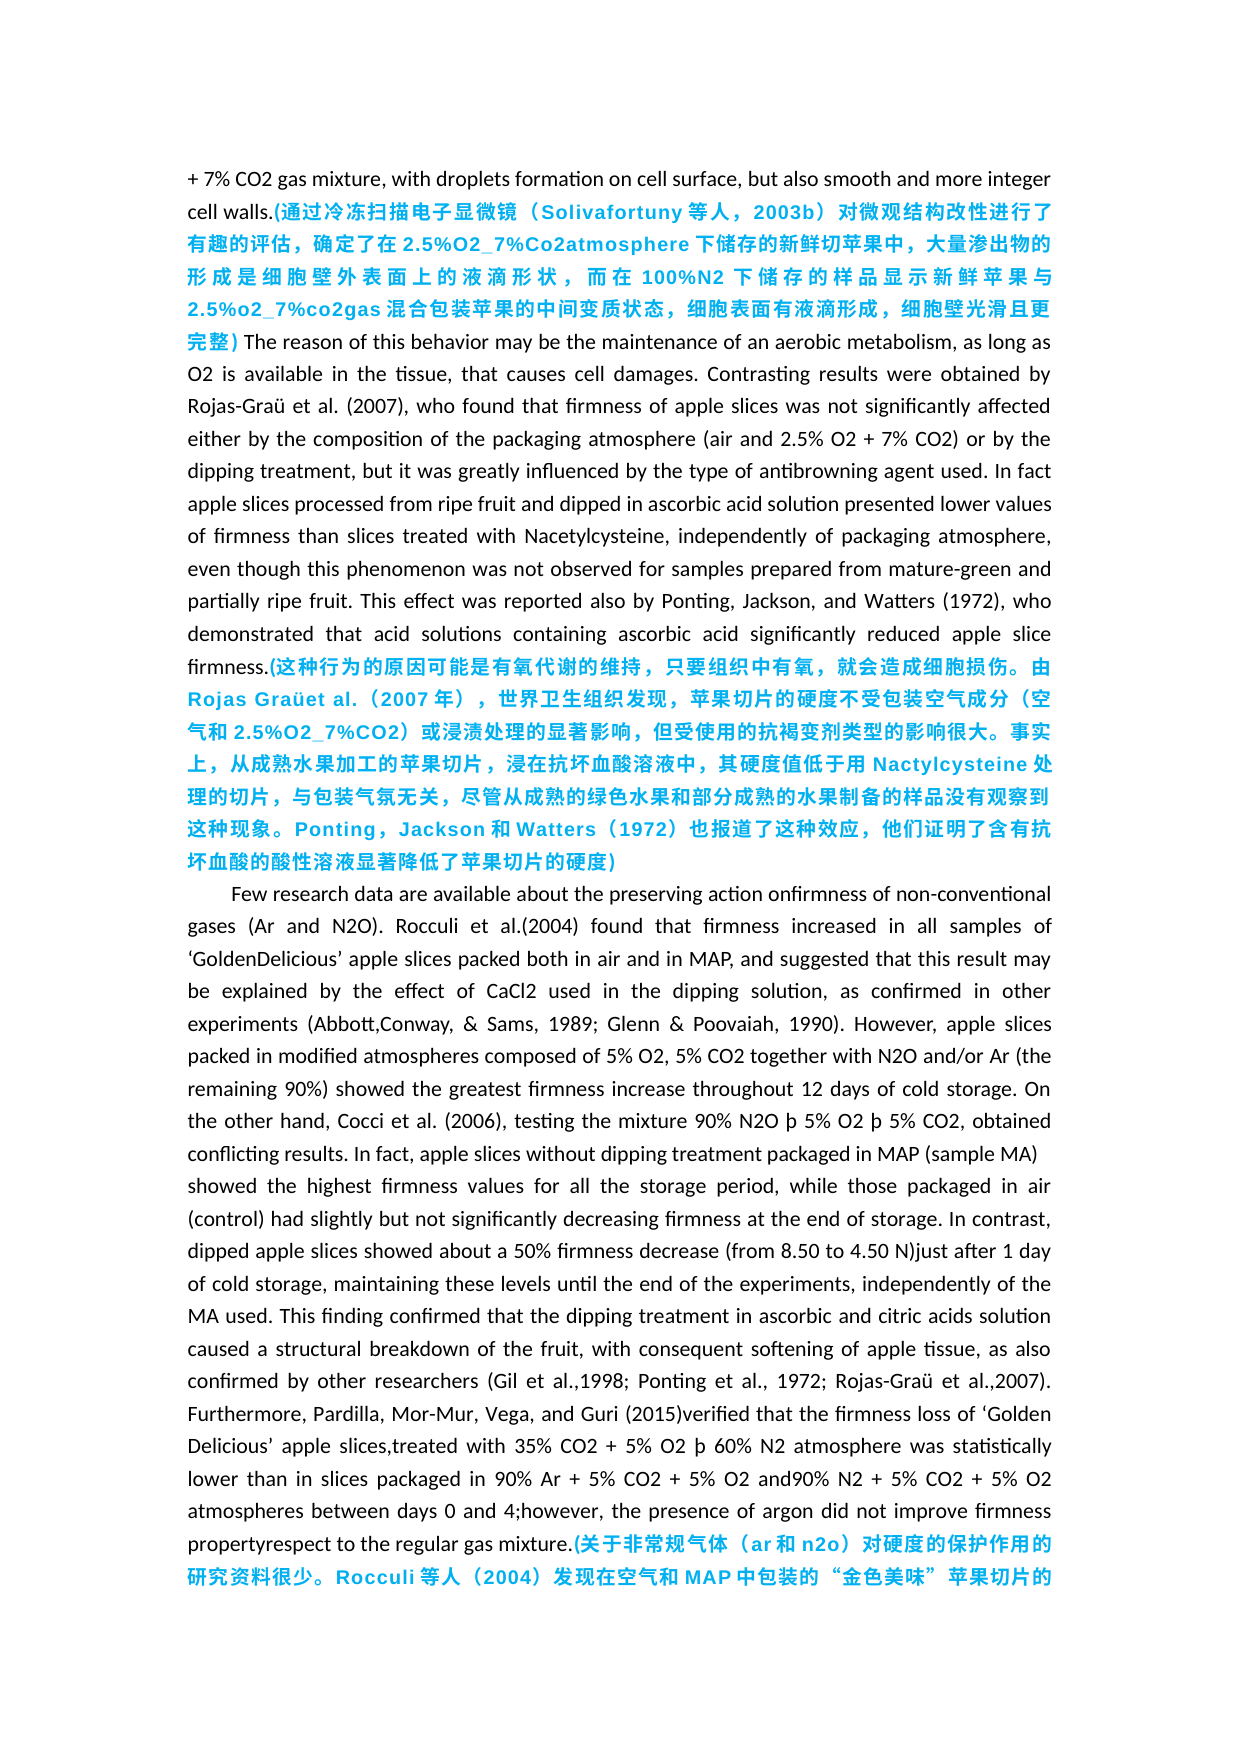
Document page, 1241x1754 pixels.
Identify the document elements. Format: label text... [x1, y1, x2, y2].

text Few research data are available about the preserving action onfirmness of non-conventional gases (Ar and N2O). Rocculi et al.(2004) found that firmness increased in all samples of ‘GoldenDelicious’ apple slices packed both in air and in MAP, and suggested that this result may be explained by the effect of CaCl2 used in the dipping solution, as confirmed in other experiments (Abbott,Conway, & Sams, 1989; Glenn & Poovaiah, 1990). However, apple slices packed in modified atmospheres composed of 5% O2, 5% CO2 together with N2O and/or Ar (the remaining 90%) showed the greatest firmness increase throughout 12 days of cold storage. On the other hand, Cocci et al. (2006), testing the mixture 90% N2O þ 5% O2 þ 5% CO2, obtained conflicting results. In fact, apple slices without dipping treatment packaged in MAP (sample MA) [187, 877, 1053, 1169]
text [187, 162, 1053, 877]
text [187, 1169, 1053, 1592]
